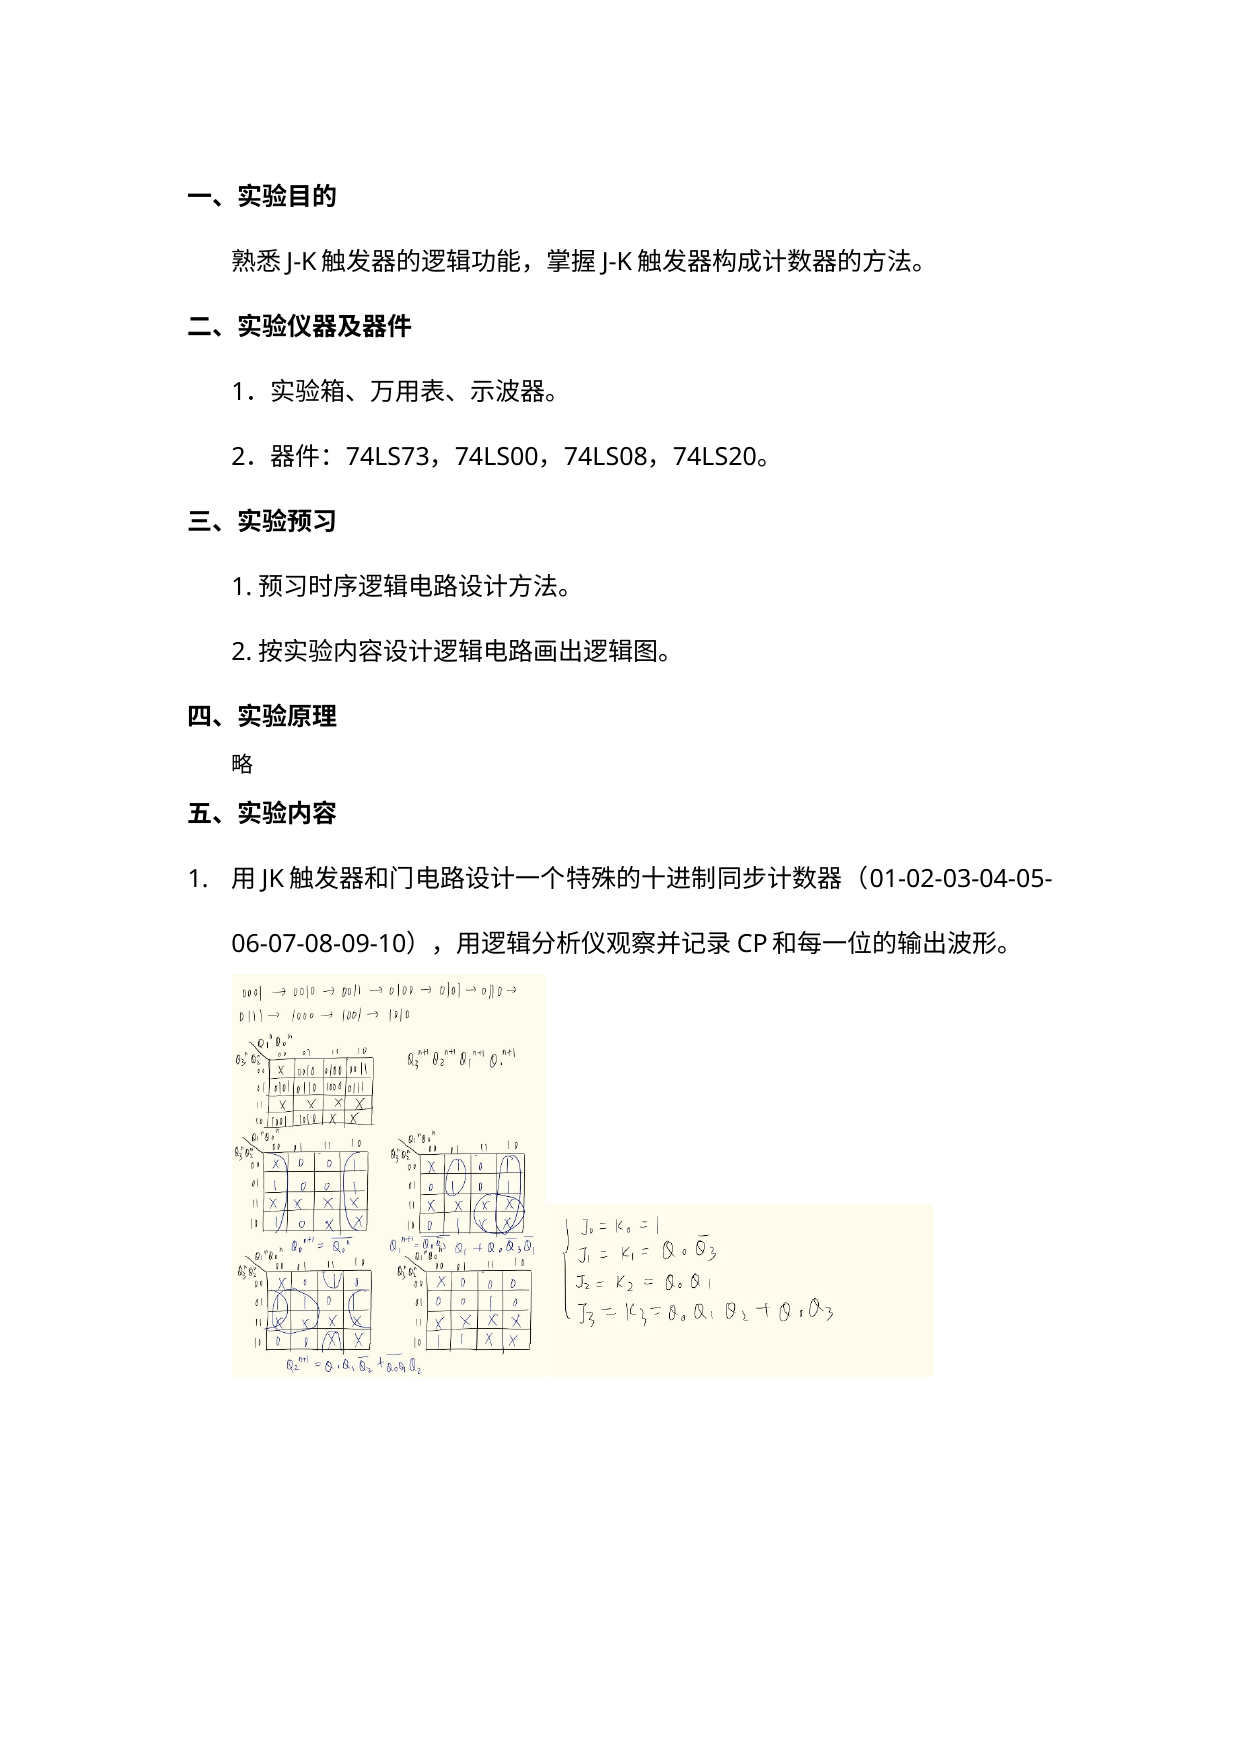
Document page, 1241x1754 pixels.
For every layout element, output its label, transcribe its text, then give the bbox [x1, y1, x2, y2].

text 略 [187, 747, 1053, 779]
text 二、实验仪器及器件 [187, 292, 1053, 357]
text 四、实验原理 [187, 682, 1053, 747]
text 三、实验预习 [187, 487, 1053, 552]
text 2．器件：74LS73，74LS00，74LS08，74LS20。 [187, 422, 1053, 487]
text 一、实验目的 [187, 162, 1053, 227]
list 用JK触发器和门电路设计一个特殊的十进制同步计数器（01-02-03-04-05-06-07-08-09-10），用逻辑分析仪观察并记录CP和每一位的输出波形。 [187, 844, 1053, 974]
text 五、实验内容 [187, 779, 1053, 844]
text 熟悉J-K触发器的逻辑功能，掌握J-K触发器构成计数器的方法。 [187, 227, 1053, 292]
text 1．实验箱、万用表、示波器。 [187, 357, 1053, 422]
text 1. 预习时序逻辑电路设计方法。 [187, 552, 1053, 617]
text 2. 按实验内容设计逻辑电路画出逻辑图。 [187, 617, 1053, 682]
picture [231, 974, 934, 1377]
